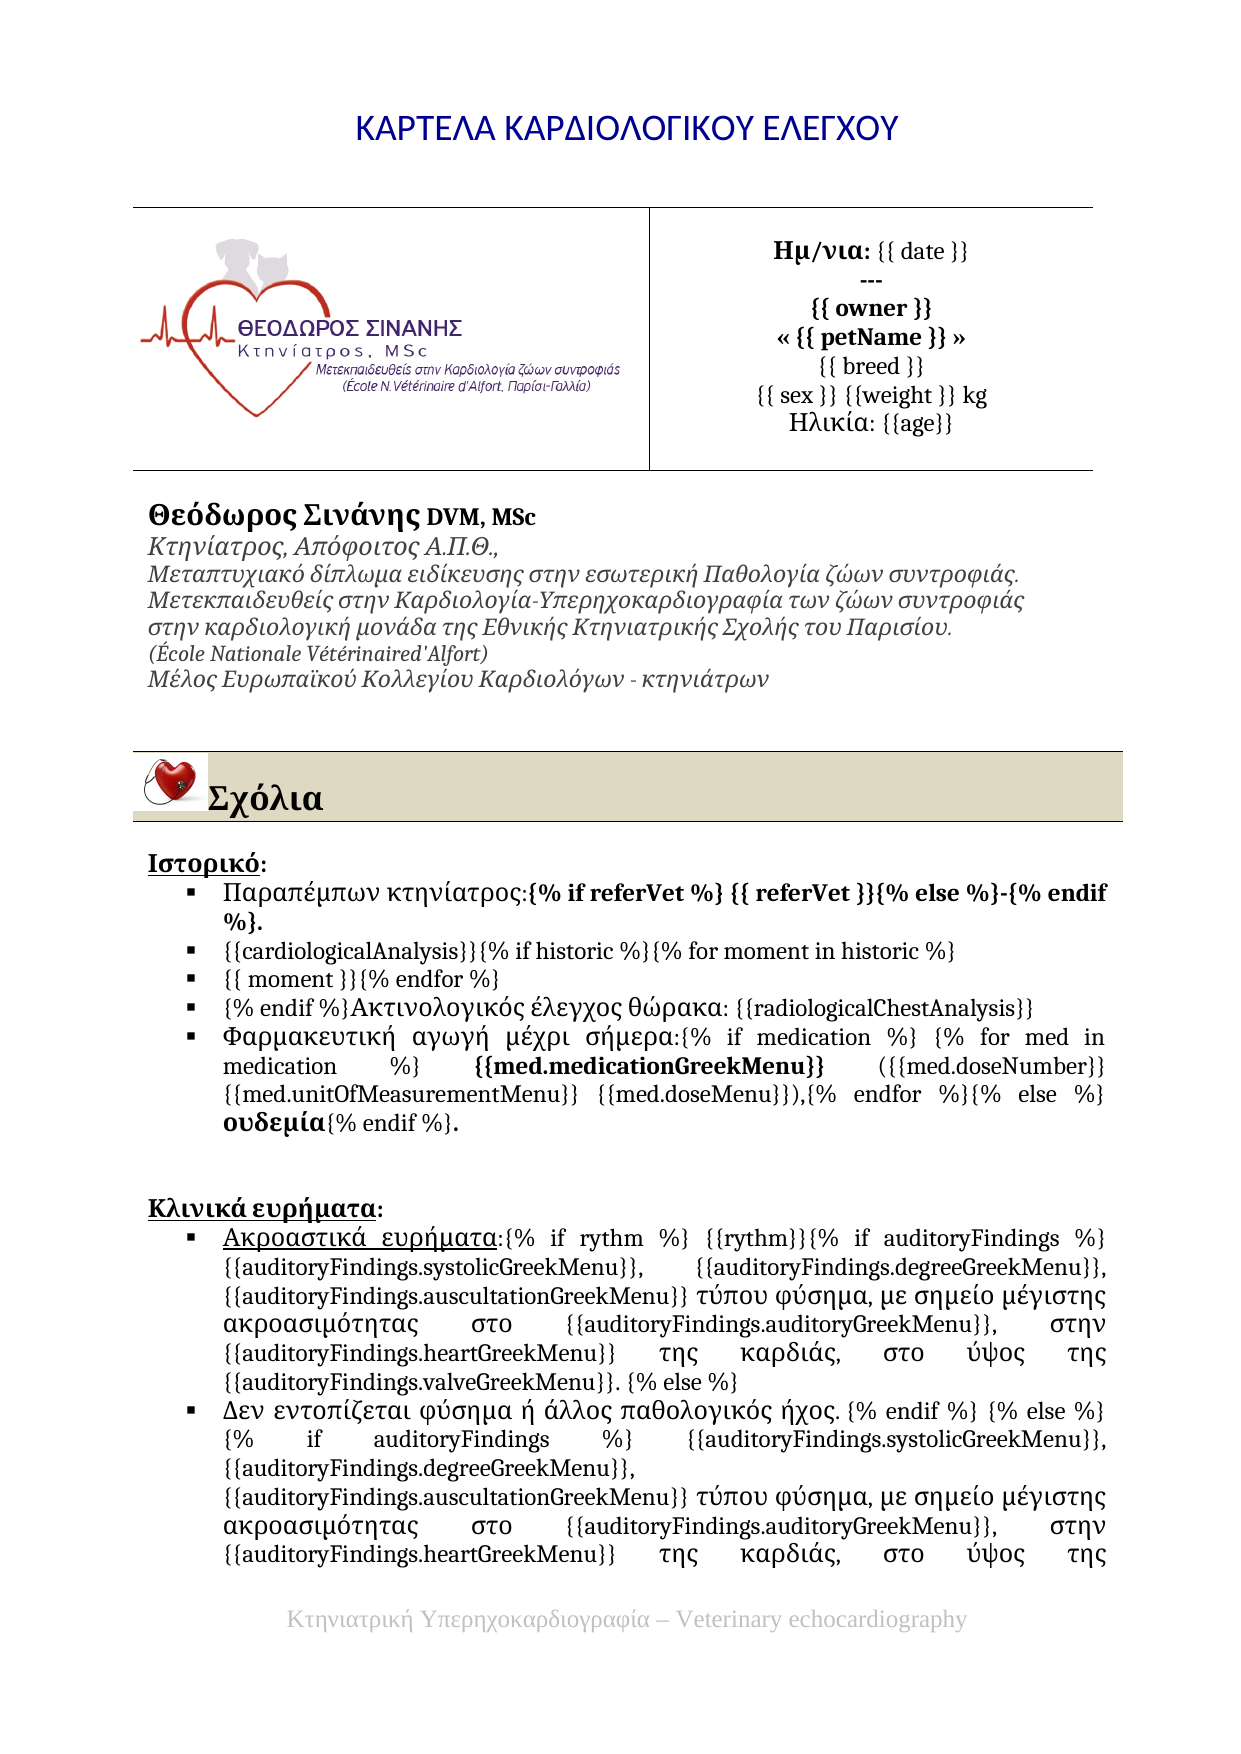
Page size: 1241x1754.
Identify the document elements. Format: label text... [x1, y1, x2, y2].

text Μετεκπαιδευθείς στην Καρδιολογία-Υπερηχοκαρδιογραφία των ζώων συντροφιάς [148, 588, 1106, 614]
text Κλινικά ευρήματα: [148, 1195, 1047, 1224]
text Μέλος Ευρωπαϊκού Κολλεγίου Καρδιολόγων - κτηνιάτρων [148, 667, 1106, 693]
text Σχόλια [133, 752, 1123, 821]
list {% endif %}Ακτινολογικός έλεγχος θώρακα: {{radiologicalChestAnalysis}} [185, 994, 1106, 1023]
table_header Ημ/νια: {{ date }} --- {{ owner }} « {{ petName }} » {{ breed }} {{ sex }} {{weight }} kg Ηλικία: {{age}} [650, 208, 1093, 469]
text ΚΑΡΤΕΛΑ καρδιολογικου ελεγχου [148, 104, 1106, 149]
text Θεόδωρος Σινάνης DVM, MSc [148, 499, 1106, 533]
picture [140, 236, 621, 422]
text Μεταπτυχιακό δίπλωμα ειδίκευσης στην εσωτερική Παθολογία ζώων συντροφιάς. [148, 562, 1106, 588]
list {{ moment }}{% endfor %} [185, 965, 1106, 994]
text (École Nationale Vétérinaired'Alfort) [148, 641, 1106, 667]
table_header [133, 208, 649, 469]
text Κτηνίατρος, Απόφοιτος Α.Π.Θ., [148, 533, 1106, 562]
text Ιστορικό: [148, 850, 1106, 879]
list Ακροαστικά ευρήματα:{% if rythm %} {{rythm}}{% if auditoryFindings %}{{auditoryFindings.systolicGreekMenu}}, {{auditoryFindings.degreeGreekMenu}}, {{auditoryFindings.auscultationGreekMenu}} τύπου φύσημα, με σημείο μέγιστης ακροασιμότητας στο {{auditoryFindings.auditoryGreekMenu}}, στην {{auditoryFindings.heartGreekMenu}} της καρδιάς, στο ύψος της {{auditoryFindings.valveGreekMenu}}. {% else %} [185, 1224, 1106, 1397]
list Φαρμακευτική αγωγή μέχρι σήμερα:{% if medication %} {% for med in medication %} {{med.medicationGreekMenu}} ({{med.doseNumber}} {{med.unitOfMeasurementMenu}} {{med.doseMenu}}),{% endfor %}{% else %} ουδεμία{% endif %}. [185, 1023, 1106, 1138]
picture [132, 753, 208, 811]
text στην καρδιολογική μονάδα της Εθνικής Κτηνιατρικής Σχολής του Παρισίου. [148, 614, 1106, 641]
list Παραπέμπων κτηνίατρος:{% if referVet %} {{ referVet }}{% else %}-{% endif %}. [185, 879, 1106, 937]
list {{cardiologicalAnalysis}}{% if historic %}{% for moment in historic %} [185, 937, 1106, 965]
